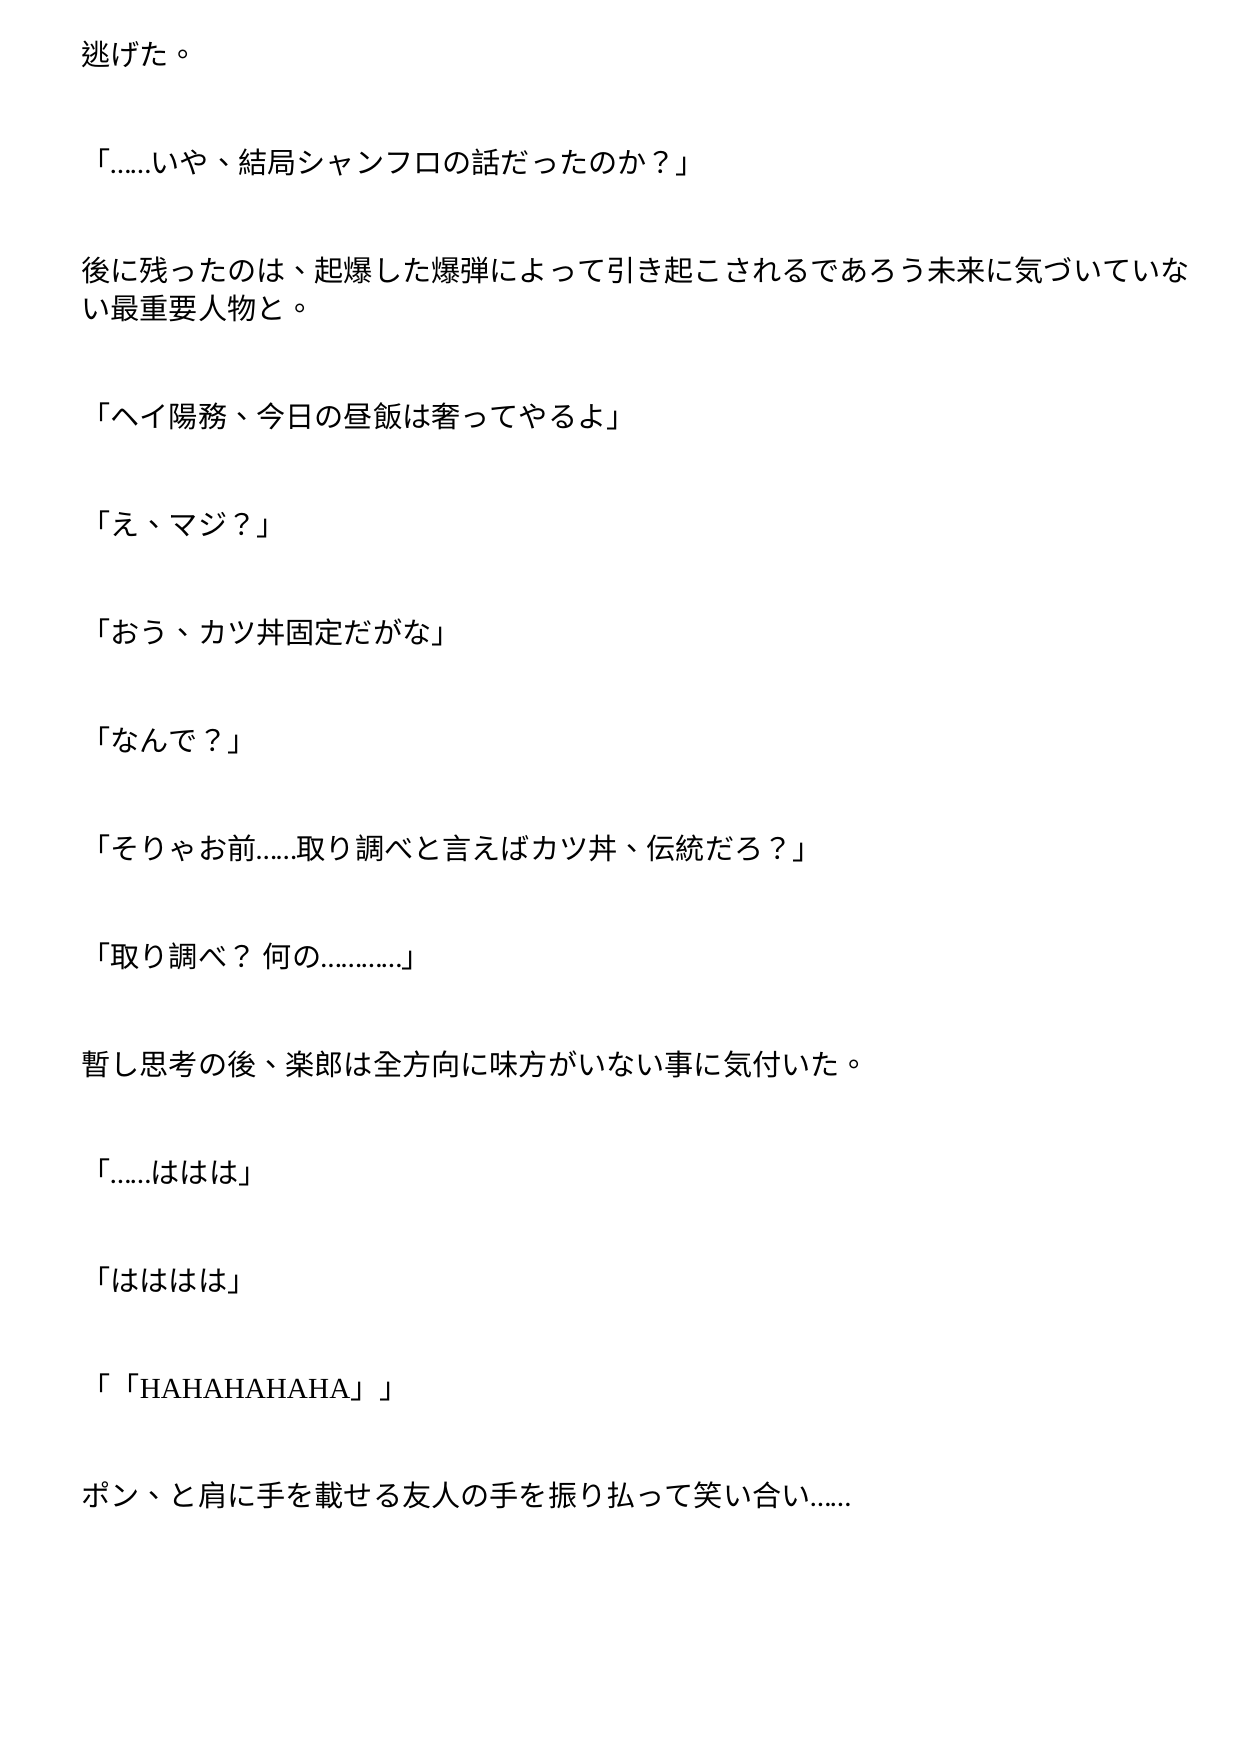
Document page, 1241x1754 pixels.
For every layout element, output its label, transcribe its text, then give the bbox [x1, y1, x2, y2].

text 「……いや、結局シャンフロの話だったのか？」 [81, 145, 1215, 181]
text 「そりゃお前……取り調べと言えばカツ丼、伝統だろ？」 [81, 831, 1215, 867]
text 「はははは」 [81, 1263, 1215, 1298]
text 「え、マジ？」 [81, 507, 1215, 543]
text 「「HAHAHAHAHA」」 [81, 1371, 1215, 1406]
text 「なんで？」 [81, 723, 1215, 759]
text 後に残ったのは、起爆した爆弾によって引き起こされるであろう未来に気づいていない最重要人物と。 [81, 253, 1215, 327]
text 「ヘイ陽務、今日の昼飯は奢ってやるよ」 [81, 399, 1215, 435]
text 暫し思考の後、楽郎は全方向に味方がいない事に気付いた。 [81, 1047, 1215, 1082]
text 逃げた。 [81, 37, 1215, 73]
text 「おう、カツ丼固定だがな」 [81, 615, 1215, 651]
text 「……ははは」 [81, 1155, 1215, 1190]
text ポン、と肩に手を載せる友人の手を振り払って笑い合い…… [81, 1478, 1215, 1514]
text 「取り調べ？ 何の…………」 [81, 939, 1215, 974]
